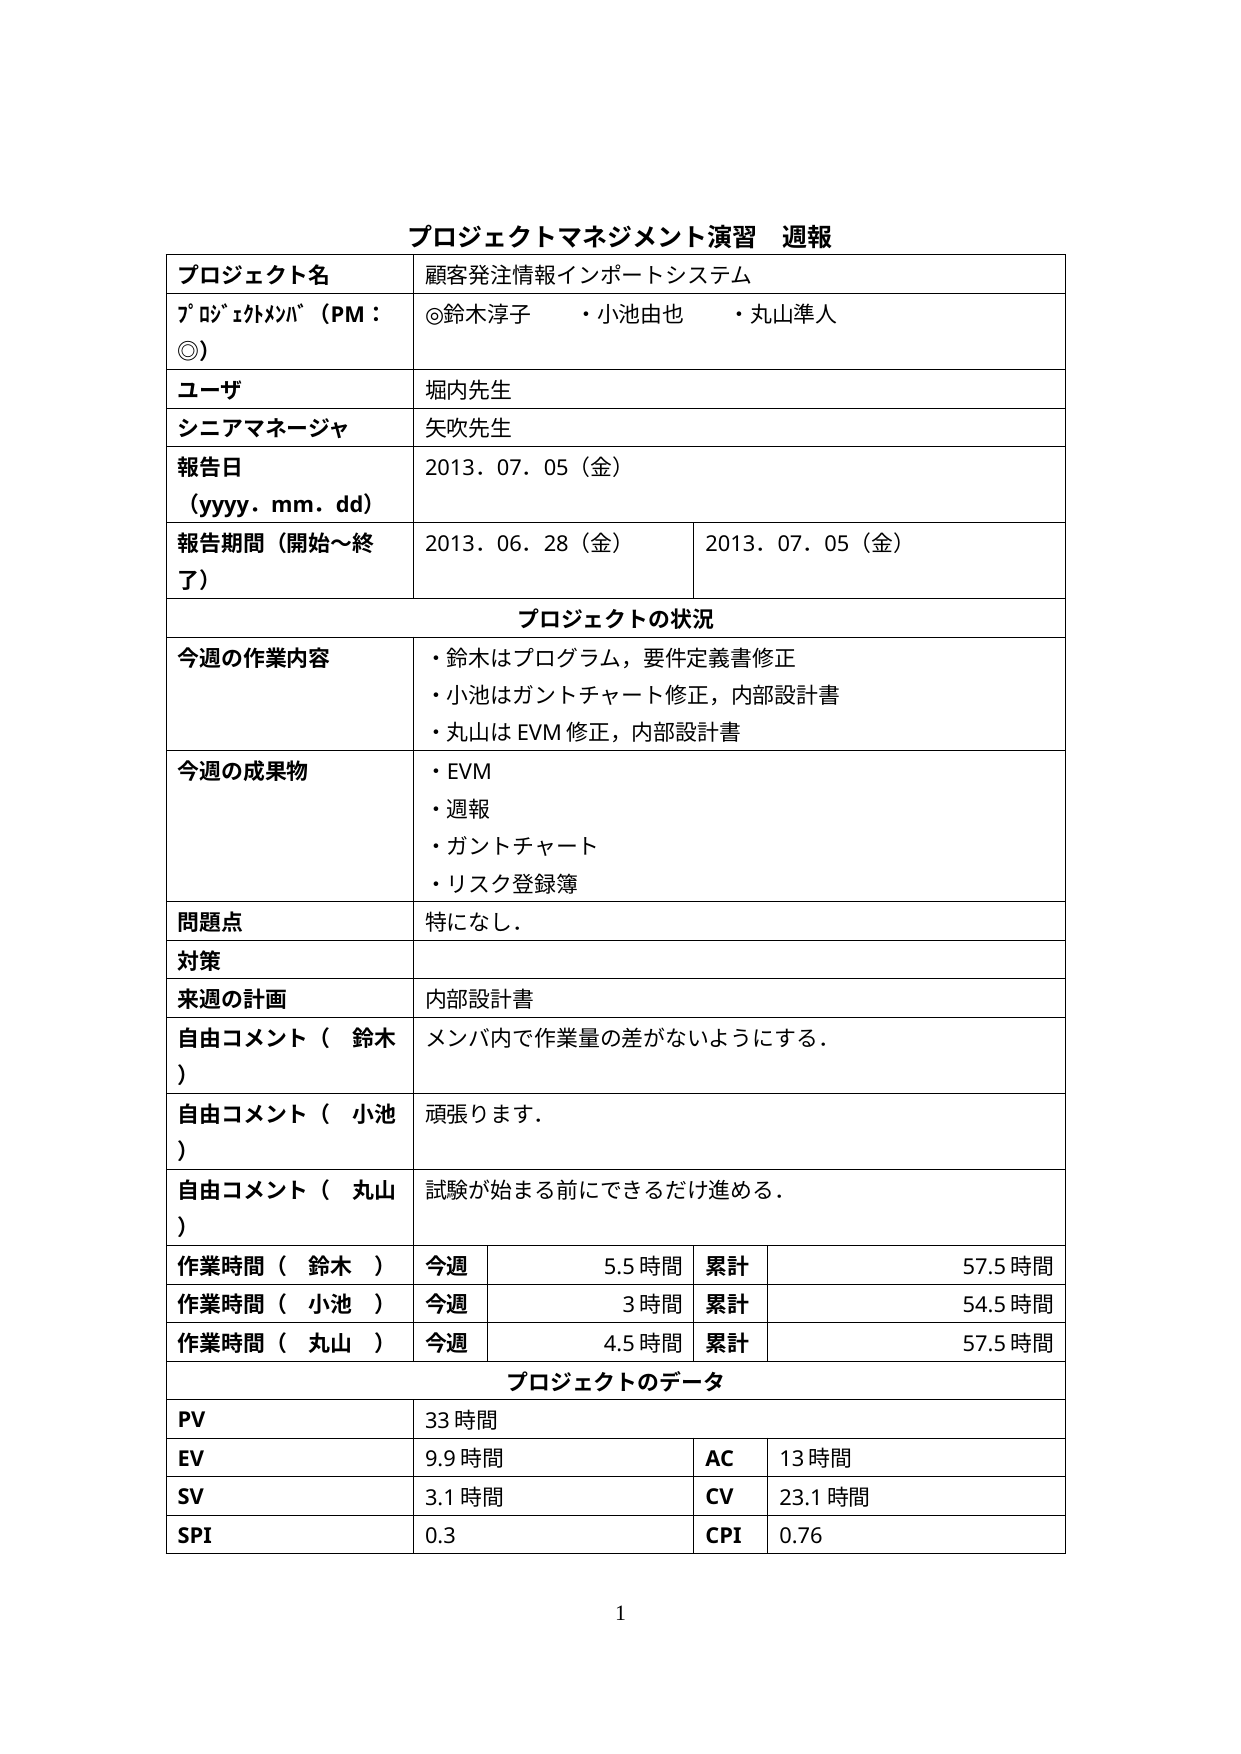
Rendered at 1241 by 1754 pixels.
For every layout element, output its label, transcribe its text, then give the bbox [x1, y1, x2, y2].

table_cell ・鈴木はプログラム，要件定義書修正 ・小池はガントチャート修正，内部設計書 ・丸山はEVM修正，内部設計書 [414, 638, 1065, 750]
table_cell 2013．07．05（金） [694, 523, 1065, 598]
table_cell 今週 [414, 1285, 487, 1322]
table_cell 報告日（yyyy．mm．dd） [167, 447, 413, 522]
table_cell SPI [167, 1516, 413, 1553]
table_cell 自由コメント（ 小池 ） [167, 1094, 413, 1169]
table_cell 9.9時間 [414, 1439, 693, 1476]
table_cell 2013．07．05（金） [414, 447, 1065, 522]
table_cell 対策 [167, 941, 413, 978]
table_cell 今週 [414, 1323, 487, 1361]
table_cell シニアマネージャ [167, 409, 413, 446]
table_cell 報告期間（開始～終了） [167, 523, 413, 598]
table_cell ユーザ [167, 370, 413, 407]
table_cell 2013．06．28（金） [414, 523, 693, 598]
table_cell 累計 [694, 1285, 767, 1322]
table_cell 33時間 [414, 1400, 1065, 1438]
table_header プロジェクト名 [167, 255, 413, 293]
table_cell 13時間 [768, 1439, 1065, 1476]
table_cell [414, 941, 1065, 978]
table_cell ◎鈴木淳子 ・小池由也 ・丸山準人 [414, 294, 1065, 369]
table_cell EV [167, 1439, 413, 1476]
table_cell 自由コメント（ 丸山 ） [167, 1170, 413, 1245]
table_cell 0.76 [768, 1516, 1065, 1553]
table_cell 問題点 [167, 902, 413, 940]
table_cell 3.1時間 [414, 1477, 693, 1515]
table_cell 57.5時間 [768, 1246, 1065, 1283]
table_cell 今週の成果物 [167, 751, 413, 901]
table_cell 3時間 [488, 1285, 693, 1322]
table_cell 来週の計画 [167, 979, 413, 1017]
table_cell 4.5時間 [488, 1323, 693, 1361]
table_cell CV [694, 1477, 767, 1515]
table_cell AC [694, 1439, 767, 1476]
table_cell プロジェクトの状況 [167, 599, 1065, 637]
table_cell PV [167, 1400, 413, 1438]
table_cell 内部設計書 [414, 979, 1065, 1017]
table_cell 54.5時間 [768, 1285, 1065, 1322]
table_cell 作業時間（ 鈴木 ） [167, 1246, 413, 1283]
text プロジェクトマネジメント演習 週報 [177, 217, 1063, 254]
table_cell 今週の作業内容 [167, 638, 413, 750]
table_cell 累計 [694, 1246, 767, 1283]
table_cell ﾌﾟﾛｼﾞｪｸﾄﾒﾝﾊﾞ（PM：◎） [167, 294, 413, 369]
table_cell 堀内先生 [414, 370, 1065, 407]
table_cell 0.3 [414, 1516, 693, 1553]
table_cell 今週 [414, 1246, 487, 1283]
table_cell 試験が始まる前にできるだけ進める． [414, 1170, 1065, 1245]
table_cell 累計 [694, 1323, 767, 1361]
table_cell CPI [694, 1516, 767, 1553]
table_cell 矢吹先生 [414, 409, 1065, 446]
table_cell 23.1時間 [768, 1477, 1065, 1515]
table_cell 作業時間（ 丸山 ） [167, 1323, 413, 1361]
table_cell 作業時間（ 小池 ） [167, 1285, 413, 1322]
table_cell 頑張ります． [414, 1094, 1065, 1169]
table_cell 57.5時間 [768, 1323, 1065, 1361]
table_cell ・EVM ・週報 ・ガントチャート ・リスク登録簿 [414, 751, 1065, 901]
table_cell SV [167, 1477, 413, 1515]
table_cell メンバ内で作業量の差がないようにする． [414, 1018, 1065, 1093]
table_cell 自由コメント（ 鈴木 ） [167, 1018, 413, 1093]
table_cell 5.5時間 [488, 1246, 693, 1283]
table_cell プロジェクトのデータ [167, 1362, 1065, 1399]
table_cell 特になし． [414, 902, 1065, 940]
table_header 顧客発注情報インポートシステム [414, 255, 1065, 293]
